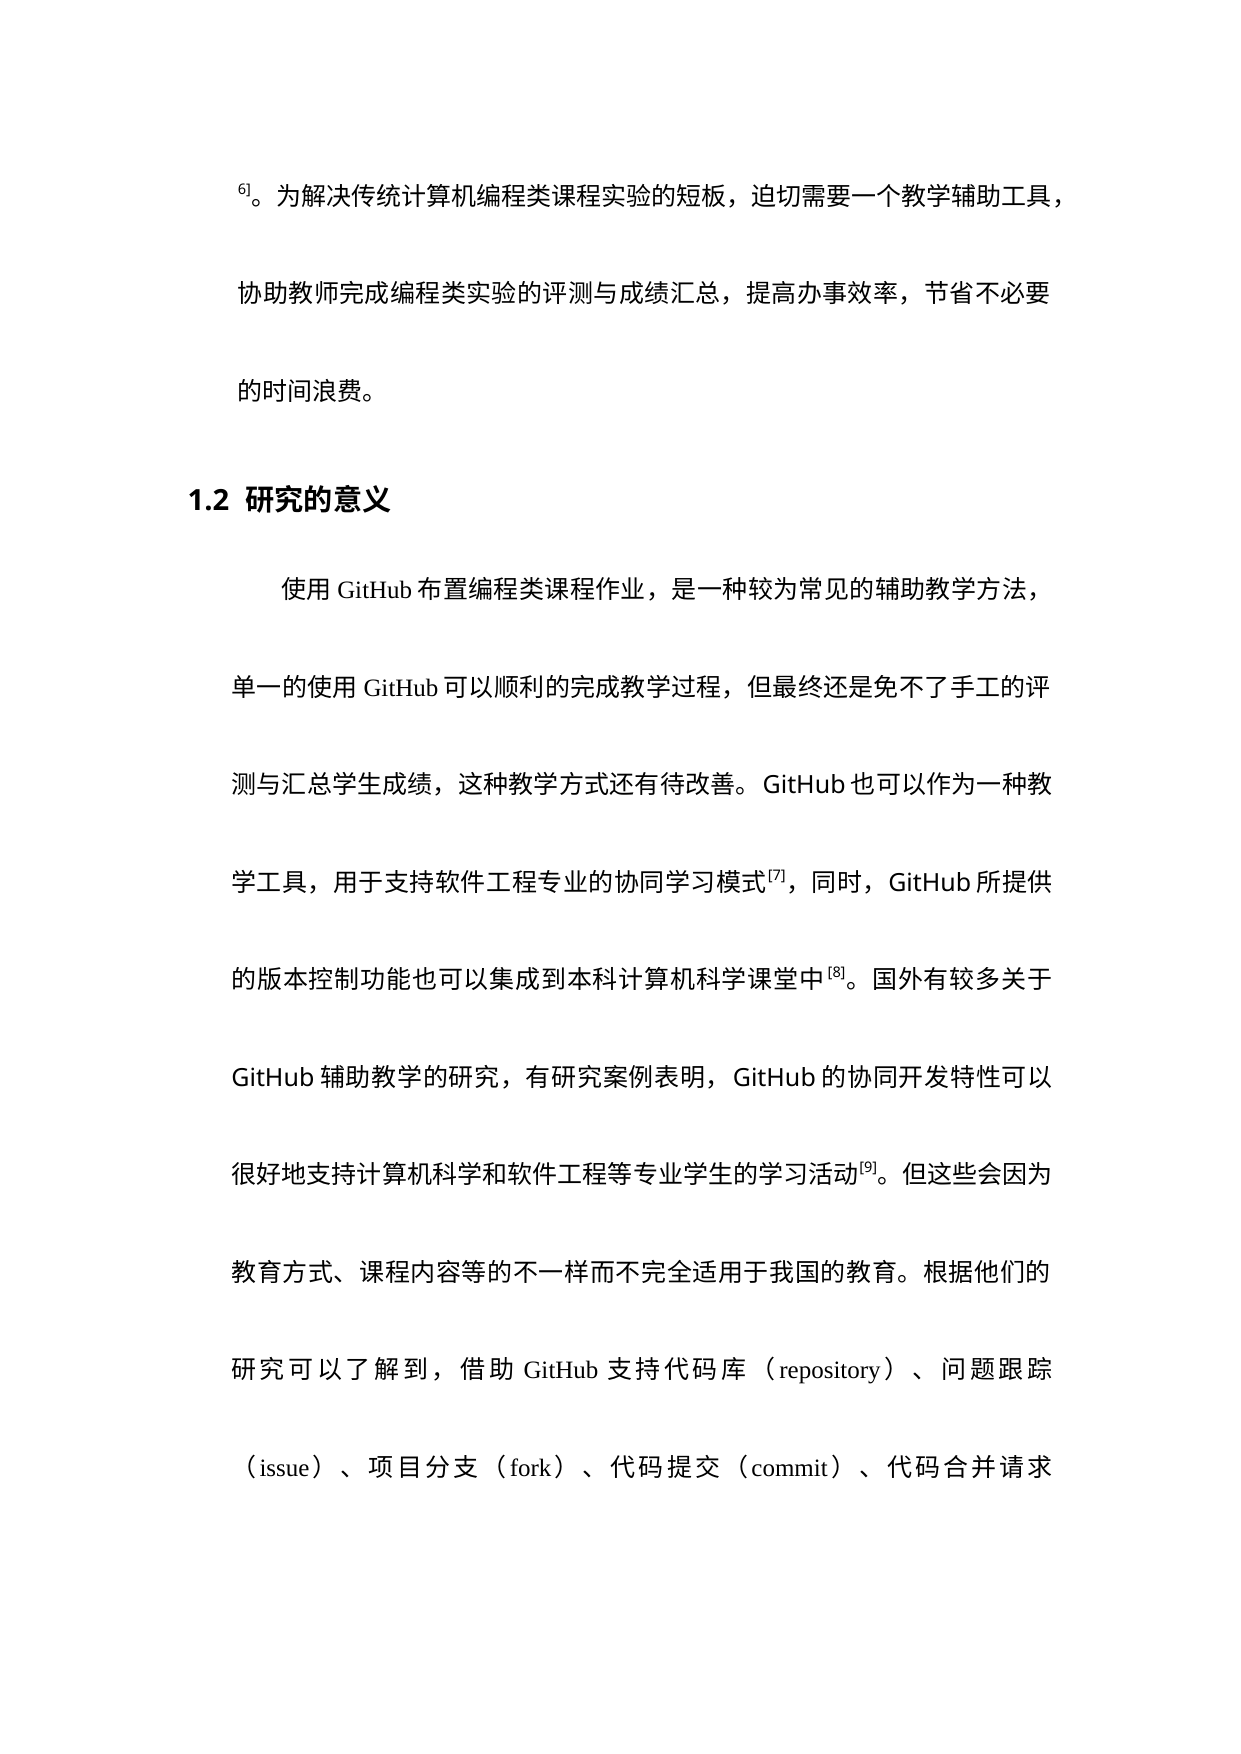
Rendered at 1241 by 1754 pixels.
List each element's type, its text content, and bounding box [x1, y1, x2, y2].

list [238, 162, 1053, 422]
list 研究的意义 [187, 465, 1053, 530]
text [231, 555, 1053, 1498]
